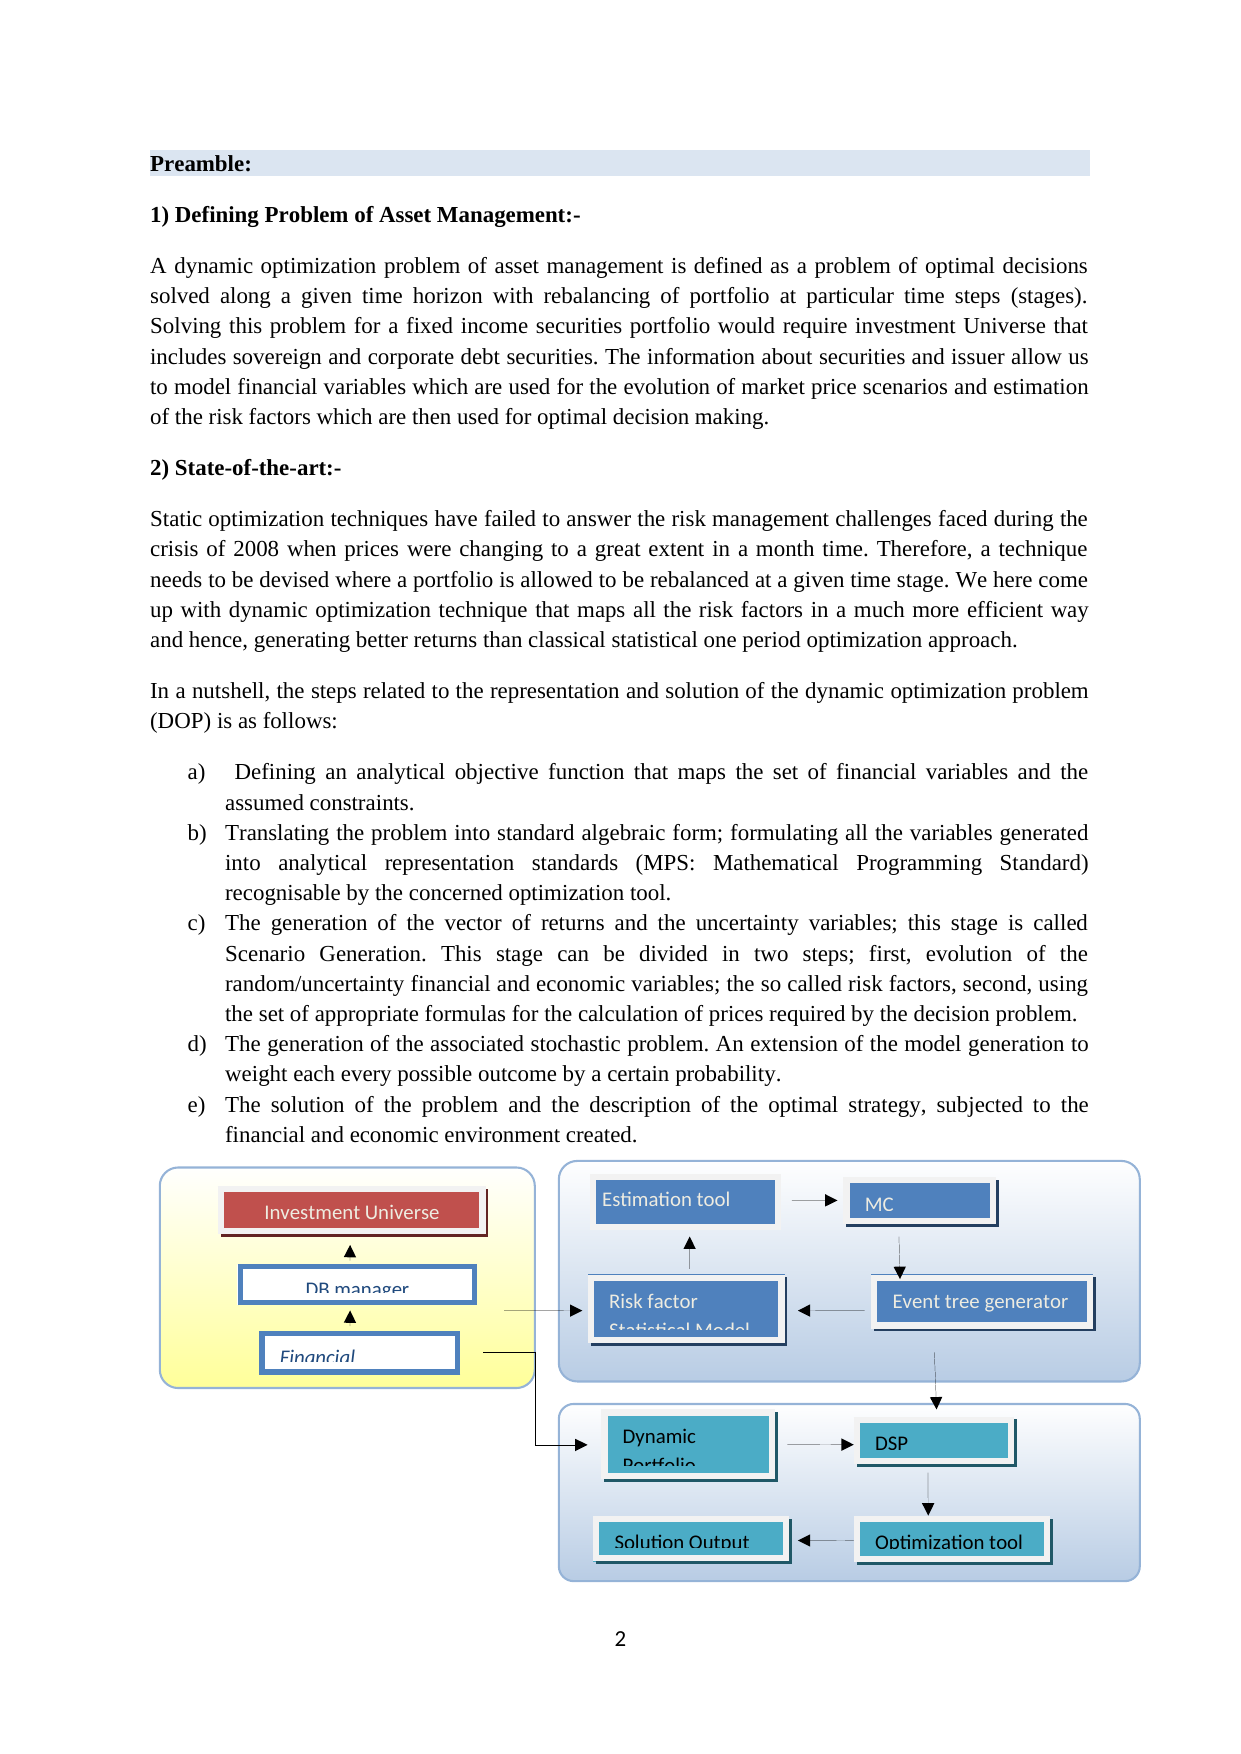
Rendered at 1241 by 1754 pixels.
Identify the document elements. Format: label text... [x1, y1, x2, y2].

list Defining an analytical objective function that maps the set of financial variables and the assumed constraints. [187, 758, 1090, 815]
list The solution of the problem and the description of the optimal strategy, subjected to the financial and economic environment created. [187, 1091, 1090, 1147]
list The generation of the associated stochastic problem. An extension of the model generation to weight each every possible outcome by a certain probability. [187, 1030, 1090, 1087]
list The generation of the vector of returns and the uncertainty variables; this stage is called Scenario Generation. This stage can be divided in two steps; first, evolution of the random/uncertainty financial and economic variables; the so called risk factors, second, using the set of appropriate formulas for the calculation of prices required by the decision problem. [187, 909, 1090, 1026]
text 2) State-of-the-art:- [150, 454, 1090, 481]
text A dynamic optimization problem of asset management is defined as a problem of optimal decisions solved along a given time horizon with rebalancing of portfolio at particular time steps (stages). Solving this problem for a fixed income securities portfolio would require investment Universe that includes sovereign and corporate debt securities. The information about securities and issuer allow us to model financial variables which are used for the evolution of market price scenarios and estimation of the risk factors which are then used for optimal decision making. [150, 252, 1090, 429]
list Translating the problem into standard algebraic form; formulating all the variables generated into analytical representation standards (MPS: Mathematical Programming Standard) recognisable by the concerned optimization tool. [187, 819, 1090, 906]
text Static optimization techniques have failed to answer the risk management challenges faced during the crisis of 2008 when prices were changing to a great extent in a month time. Therefore, a technique needs to be devised where a portfolio is allowed to be rebalanced at a given time stage. We here come up with dynamic optimization technique that maps all the risk factors in a much more efficient way and hence, generating better returns than classical statistical one period optimization approach. [150, 505, 1090, 652]
text In a nutshell, the steps related to the representation and solution of the dynamic optimization problem (DOP) is as follows: [150, 677, 1090, 734]
text Preamble: [150, 150, 1090, 176]
text 1) Defining Problem of Asset Management:- [150, 201, 1090, 227]
